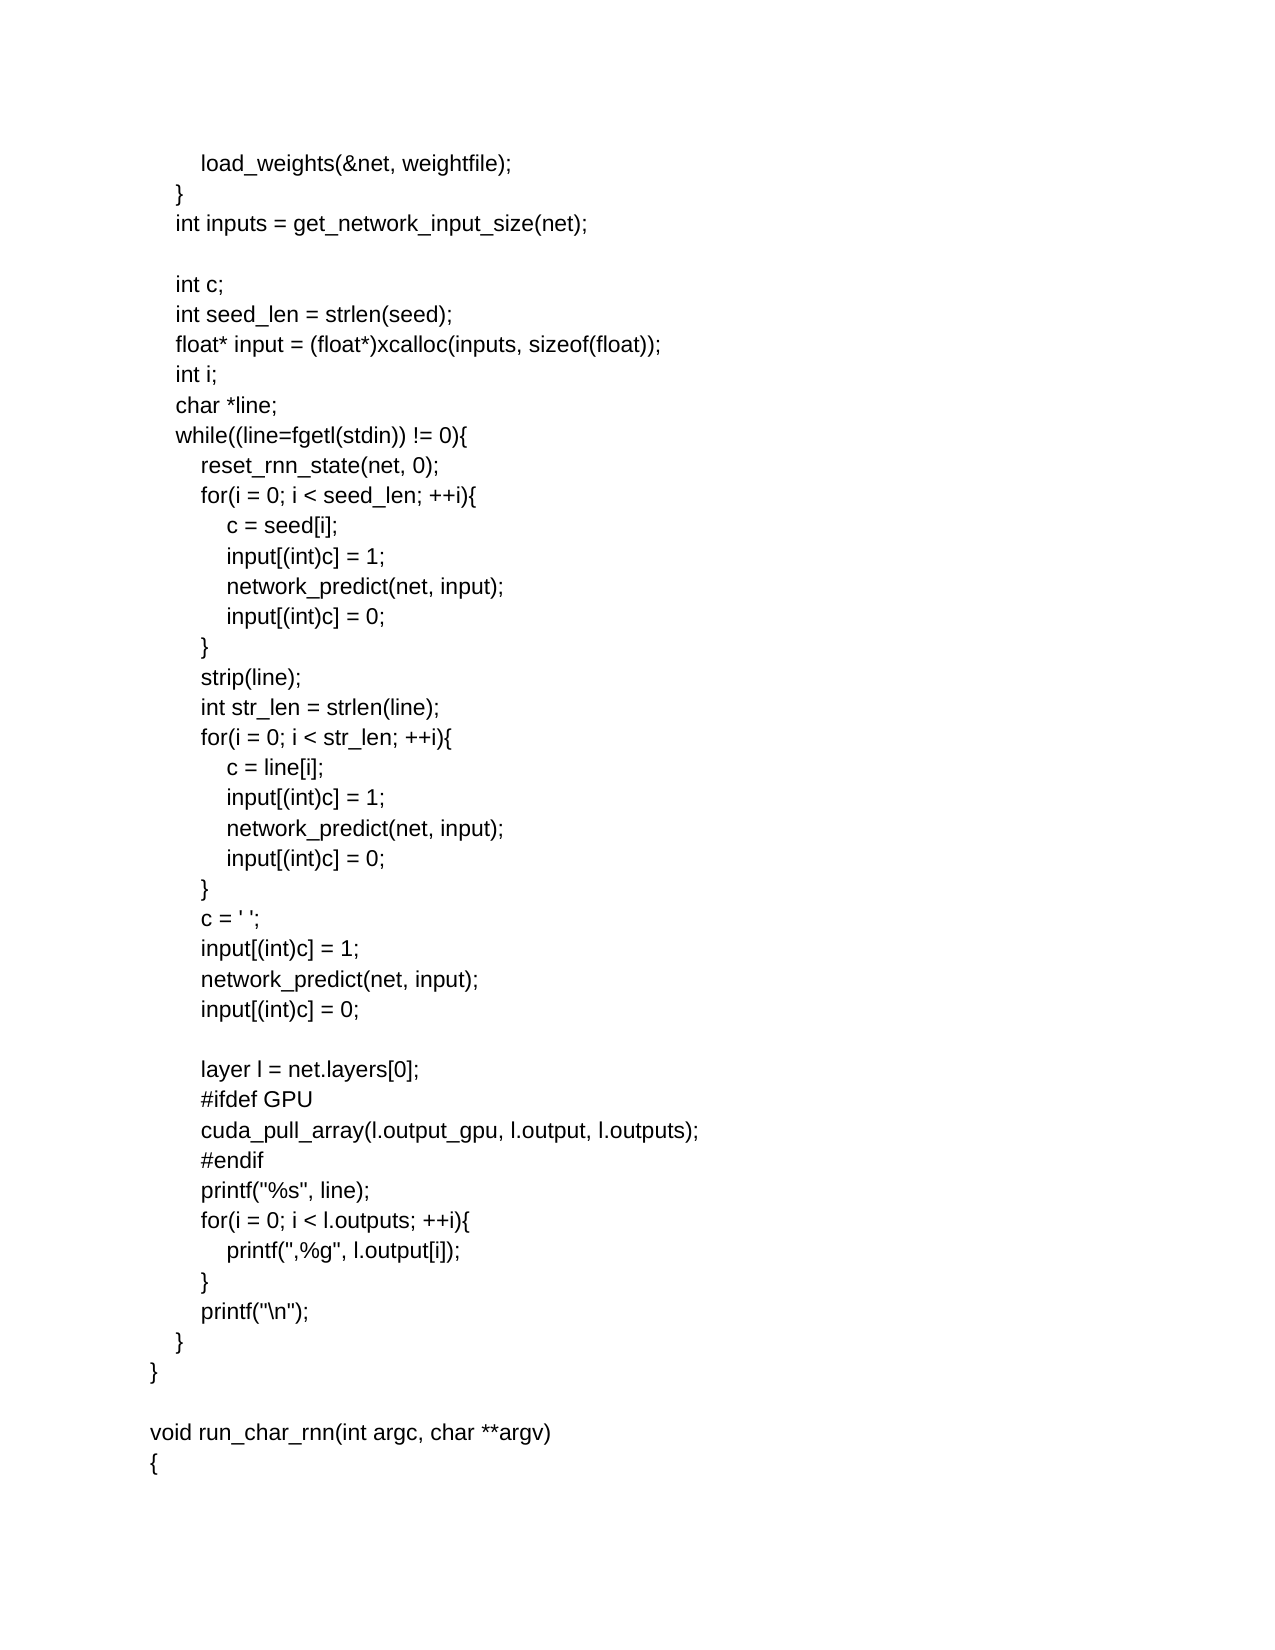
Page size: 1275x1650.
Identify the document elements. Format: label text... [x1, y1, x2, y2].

text input[(int)c] = 1; [150, 935, 1125, 962]
text int inputs = get_network_input_size(net); [150, 210, 1125, 237]
text int str_len = strlen(line); [150, 694, 1125, 720]
text for(i = 0; i < seed_len; ++i){ [150, 482, 1125, 509]
text int i; [150, 361, 1125, 388]
text input[(int)c] = 0; [150, 603, 1125, 629]
text int c; [150, 271, 1125, 297]
text input[(int)c] = 1; [150, 784, 1125, 811]
text c = ' '; [150, 905, 1125, 932]
text } [150, 180, 1125, 207]
text network_predict(net, input); [150, 573, 1125, 599]
text { [150, 1449, 1125, 1475]
text printf("\n"); [150, 1298, 1125, 1324]
text float* input = (float*)xcalloc(inputs, sizeof(float)); [150, 331, 1125, 358]
text char *line; [150, 392, 1125, 418]
text input[(int)c] = 0; [150, 996, 1125, 1022]
text #endif [150, 1147, 1125, 1173]
text layer l = net.layers[0]; [150, 1056, 1125, 1083]
text network_predict(net, input); [150, 814, 1125, 841]
text for(i = 0; i < str_len; ++i){ [150, 724, 1125, 750]
text } [150, 875, 1125, 901]
text input[(int)c] = 1; [150, 543, 1125, 569]
text } [150, 1268, 1125, 1294]
text printf("%s", line); [150, 1177, 1125, 1203]
text int seed_len = strlen(seed); [150, 301, 1125, 327]
text c = seed[i]; [150, 512, 1125, 539]
text strip(line); [150, 663, 1125, 690]
text void run_char_rnn(int argc, char **argv) [150, 1419, 1125, 1445]
text printf(",%g", l.output[i]); [150, 1237, 1125, 1264]
text reset_rnn_state(net, 0); [150, 452, 1125, 478]
text network_predict(net, input); [150, 966, 1125, 992]
text cuda_pull_array(l.output_gpu, l.output, l.outputs); [150, 1117, 1125, 1143]
text } [150, 1358, 1125, 1385]
text } [150, 633, 1125, 660]
text while((line=fgetl(stdin)) != 0){ [150, 422, 1125, 448]
text } [150, 1328, 1125, 1354]
text input[(int)c] = 0; [150, 845, 1125, 871]
text load_weights(&net, weightfile); [150, 150, 1125, 176]
text #ifdef GPU [150, 1086, 1125, 1113]
text c = line[i]; [150, 754, 1125, 781]
text for(i = 0; i < l.outputs; ++i){ [150, 1207, 1125, 1234]
